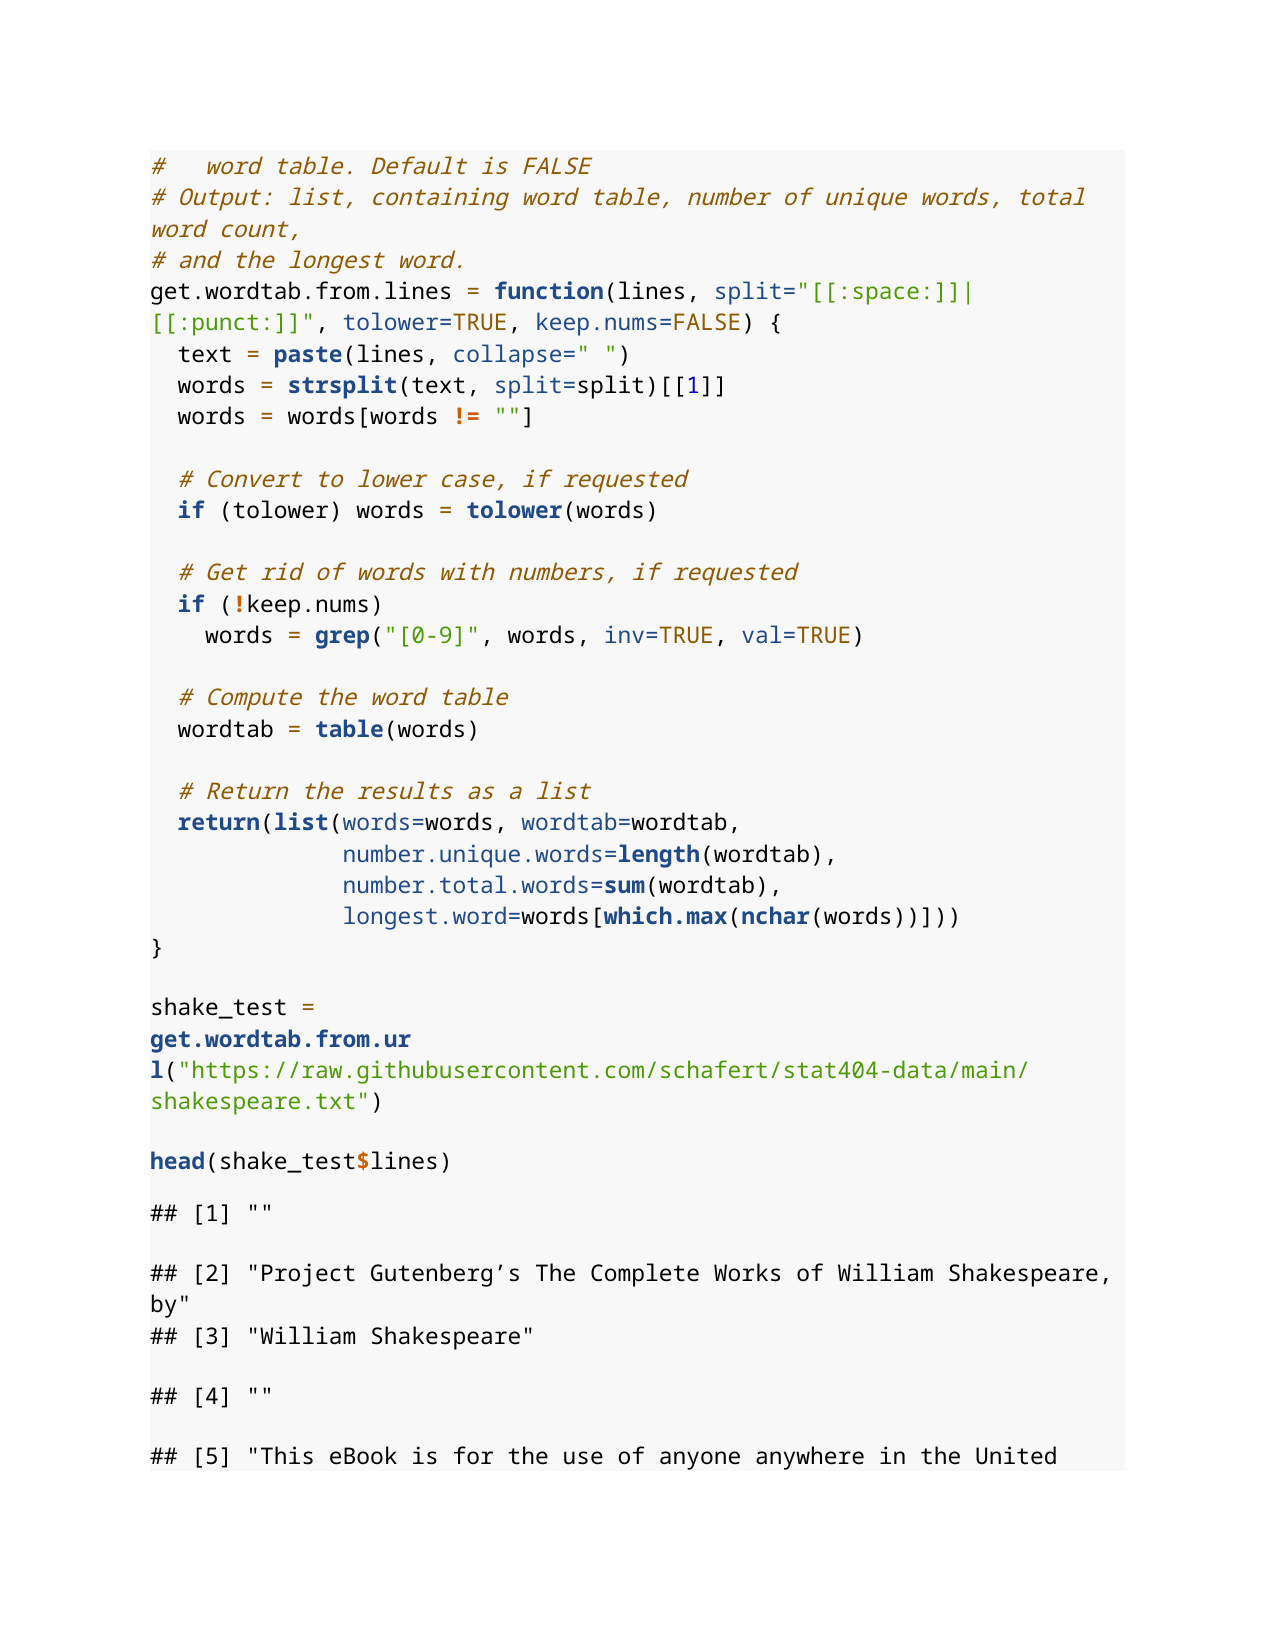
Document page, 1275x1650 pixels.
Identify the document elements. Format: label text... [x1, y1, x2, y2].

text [150, 1197, 1125, 1471]
